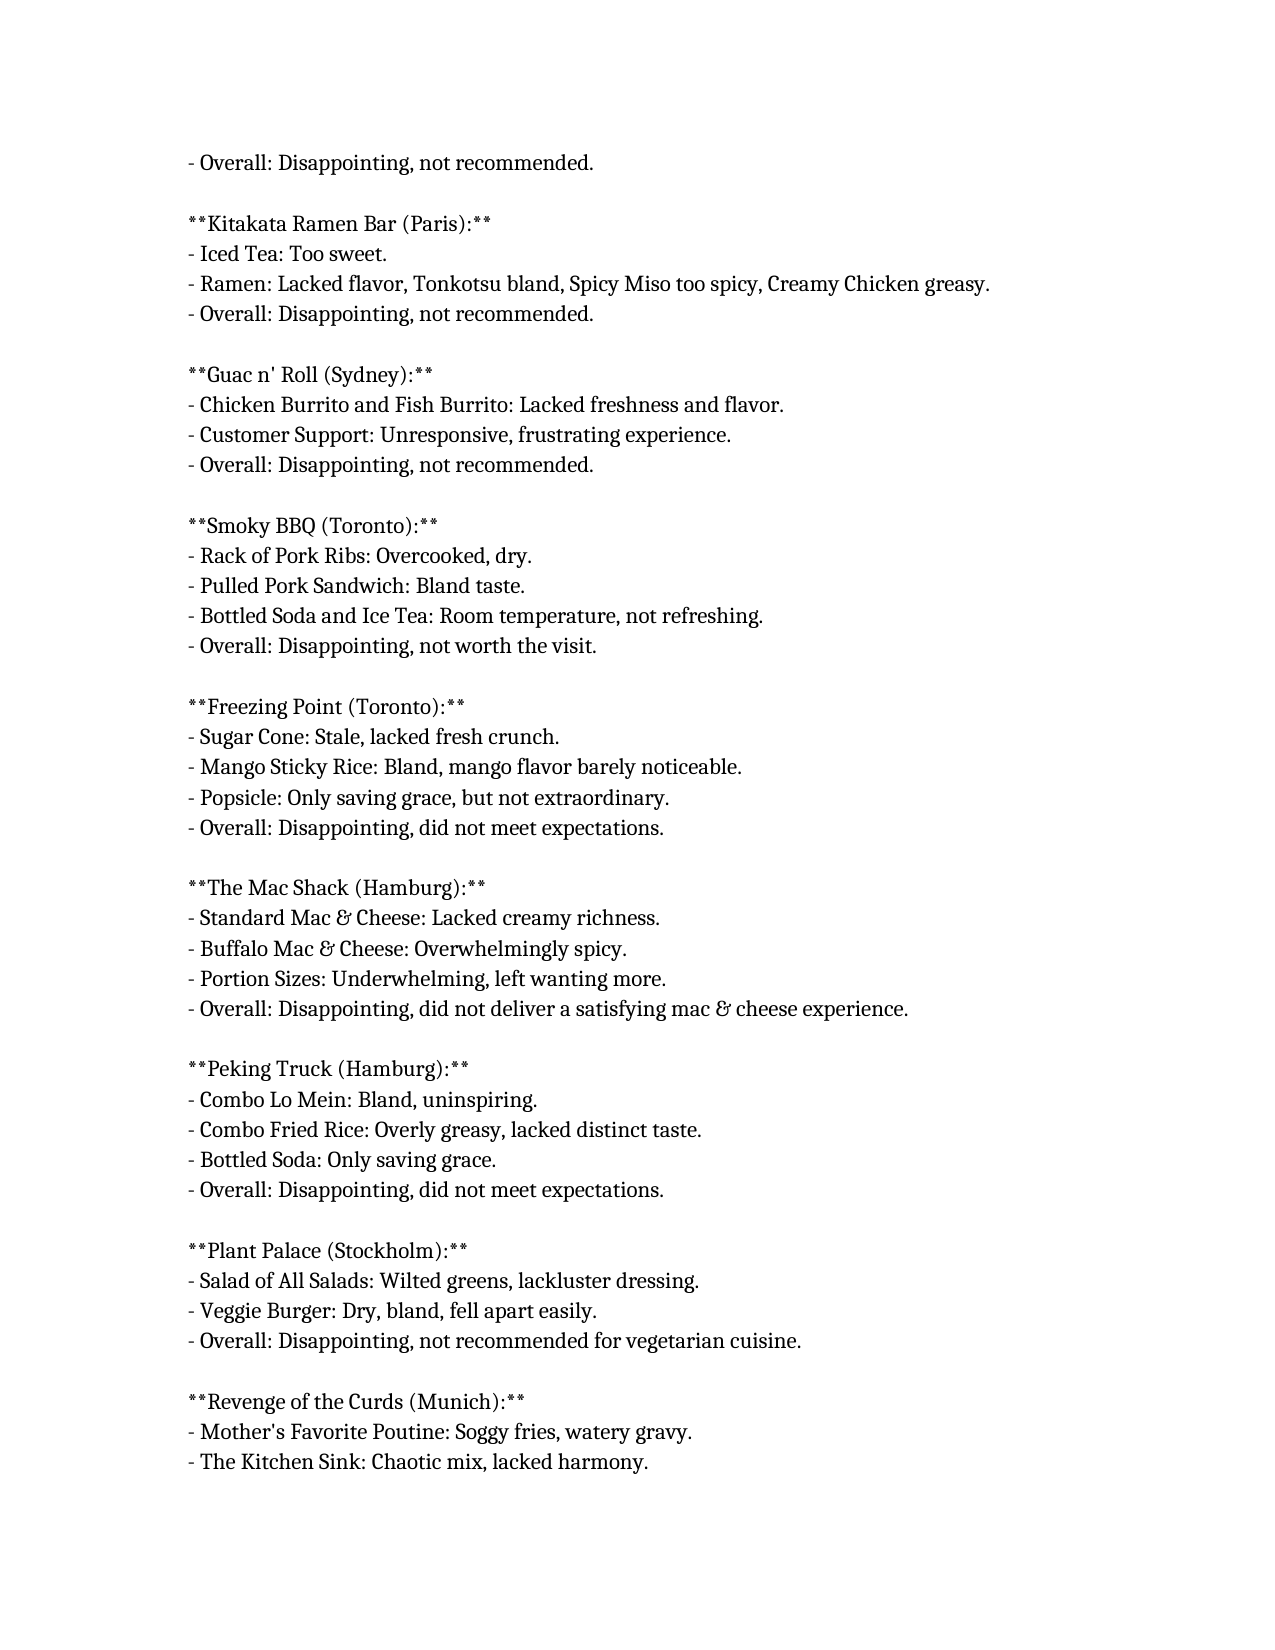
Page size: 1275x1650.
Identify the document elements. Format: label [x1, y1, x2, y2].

text [187, 150, 1087, 1475]
